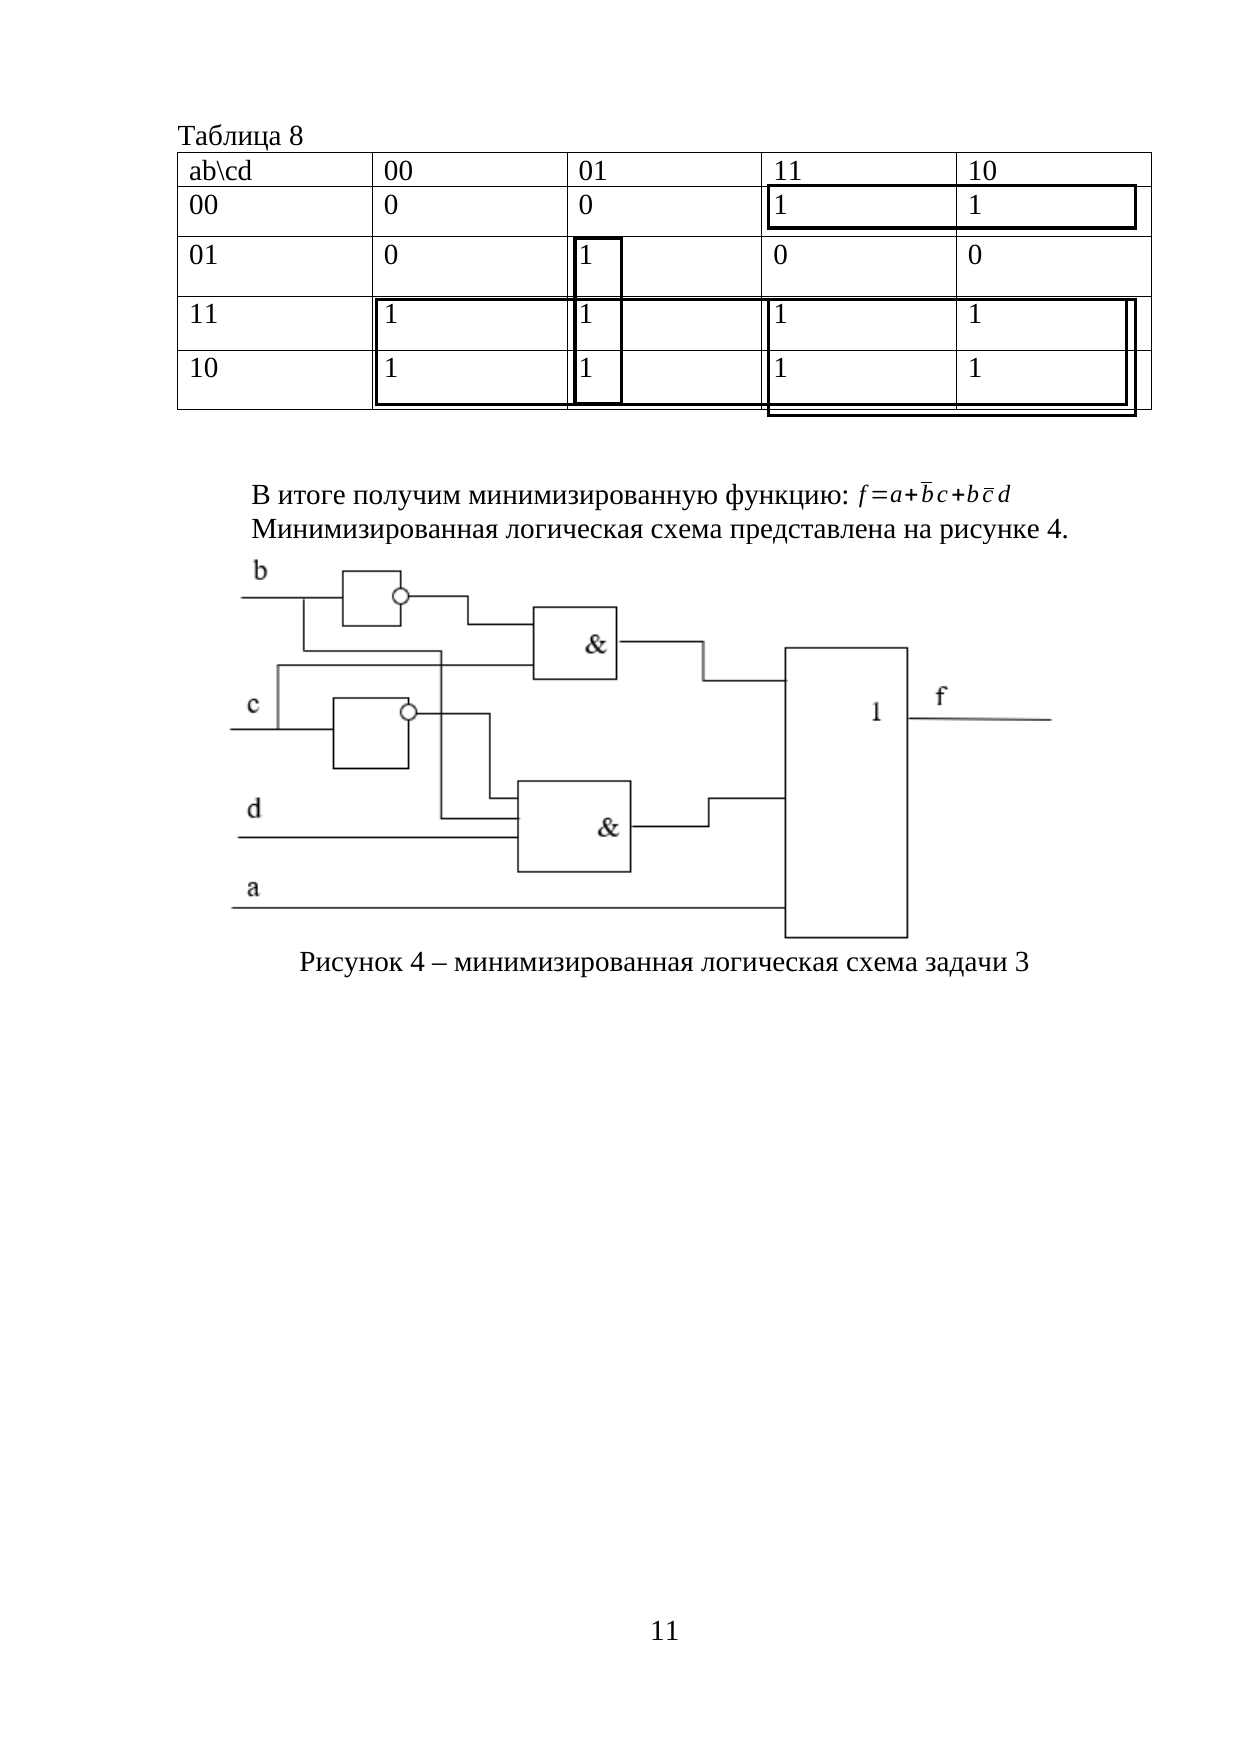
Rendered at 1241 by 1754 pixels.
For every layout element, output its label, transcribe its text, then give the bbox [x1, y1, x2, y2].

table_header 01 [568, 153, 761, 186]
table_header 00 [373, 153, 567, 186]
table_cell 01 [178, 237, 372, 296]
table_cell 1 [577, 240, 620, 296]
text Минимизированная логическая схема представлена на рисунке 4. [177, 511, 1152, 544]
table_cell 0 [373, 187, 567, 236]
table_cell 1 [623, 351, 761, 403]
table_cell 0 [373, 237, 567, 296]
text Таблица 8 [177, 118, 1152, 152]
table_cell 1 [770, 351, 956, 403]
table_cell 1 [770, 301, 956, 349]
table_cell 1 [1137, 351, 1151, 409]
table_header ab\cd [178, 153, 372, 186]
text В итоге получим минимизированную функцию: [177, 477, 1152, 511]
table_cell 1 [762, 187, 956, 236]
table_header 11 [762, 153, 956, 186]
table_cell 1 [623, 301, 761, 349]
table_cell 1 [957, 351, 1134, 409]
table_cell 1 [577, 351, 620, 402]
table_cell 1 [957, 297, 1151, 349]
table_header 10 [957, 153, 1151, 186]
table_cell 11 [178, 297, 372, 349]
table_cell 1 [577, 301, 620, 349]
table_cell 1 [623, 237, 761, 296]
table_cell 1 [957, 187, 1151, 236]
table_cell 0 [957, 237, 1151, 296]
table_cell 0 [568, 187, 761, 236]
table_cell 00 [178, 187, 372, 236]
picture [222, 544, 1107, 945]
table_cell 10 [178, 351, 372, 409]
table_cell 1 [378, 301, 567, 349]
table_cell 0 [762, 237, 956, 296]
text Рисунок 4 – минимизированная логическая схема задачи 3 [177, 944, 1152, 978]
table_cell 1 [373, 351, 567, 409]
